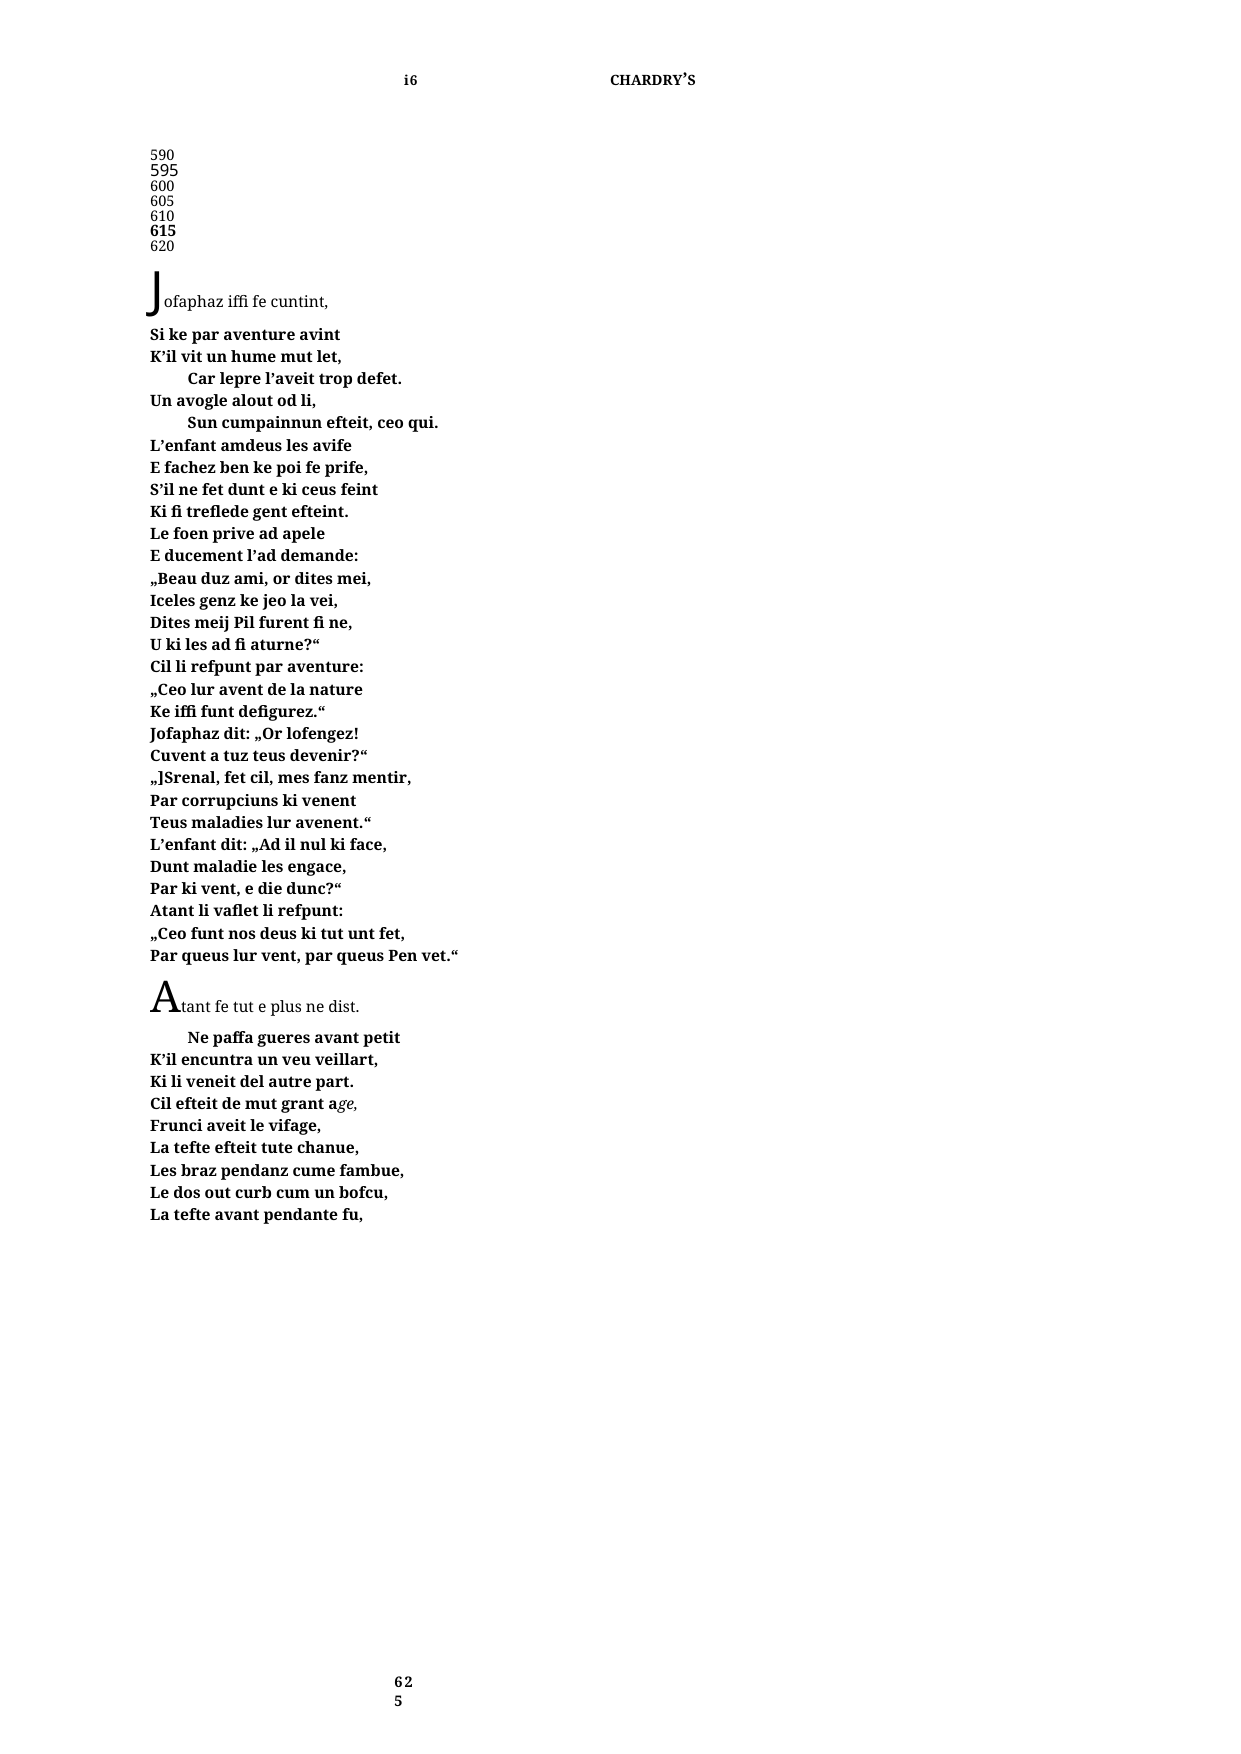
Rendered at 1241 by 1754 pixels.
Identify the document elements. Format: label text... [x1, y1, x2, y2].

text Cil li refpunt par aventure: [150, 655, 1090, 677]
text L’enfant dit: „Ad il nul ki face, [150, 833, 1090, 855]
text La tefte avant pendante fu, [150, 1203, 1090, 1225]
text Un avogle alout od li, [150, 389, 1090, 411]
text 595 [150, 163, 1090, 180]
text Jofaphaz iffi fe cuntint, [150, 254, 1090, 322]
text Ki li veneit del autre part. [150, 1070, 1090, 1092]
text Atant li vaflet li refpunt: [150, 899, 1090, 921]
text „]Srenal, fet cil, mes fanz mentir, [150, 766, 1090, 788]
text „Ceo funt nos deus ki tut unt fet, [150, 921, 1090, 943]
text La tefte efteit tute chanue, [150, 1136, 1090, 1158]
text Jofaphaz dit: „Or lofengez! [150, 722, 1090, 744]
text 615 [150, 224, 1090, 239]
text „Beau duz ami, or dites mei, [150, 566, 1090, 588]
text 605 [150, 195, 1090, 209]
text Le dos out curb cum un bofcu, [150, 1181, 1090, 1203]
text 620 [150, 239, 1090, 254]
text Dunt maladie les engace, [150, 855, 1090, 877]
text Sun cumpainnun efteit, ceo qui. L’enfant amdeus les avife E fachez ben ke poi fe prife, [150, 411, 1090, 478]
text S’il ne fet dunt e ki ceus feint Ki fi treflede gent efteint. [150, 478, 1090, 522]
text Frunci aveit le vifage, [150, 1114, 1090, 1136]
text Iceles genz ke jeo la vei, [150, 588, 1090, 611]
text Par corrupciuns ki venent Teus maladies lur avenent.“ [150, 788, 1090, 833]
text Si ke par aventure avint K’il vit un hume mut let, [150, 322, 1090, 367]
text Par queus lur vent, par queus Pen vet.“ [150, 943, 1090, 966]
text Ne paffa gueres avant petit K’il encuntra un veu veillart, [150, 1025, 1090, 1070]
text 610 [150, 209, 1090, 224]
text Atant fe tut e plus ne dist. [150, 966, 1090, 1025]
text 590 [150, 149, 1090, 163]
text „Ceo lur avent de la nature Ke iffi funt defigurez.“ [150, 677, 1090, 722]
text Cil efteit de mut grant age, [150, 1092, 1090, 1114]
text Dites meij Pil furent fi ne, [150, 611, 1090, 633]
text U ki les ad fi aturne?“ [150, 633, 1090, 655]
text Par ki vent, e die dunc?“ [150, 877, 1090, 899]
text Cuvent a tuz teus devenir?“ [150, 744, 1090, 766]
text Les braz pendanz cume fambue, [150, 1158, 1090, 1181]
text Car lepre l’aveit trop defet. [150, 367, 1090, 389]
text 600 [150, 180, 1090, 195]
text Le foen prive ad apele E ducement l’ad demande: [150, 522, 1090, 566]
